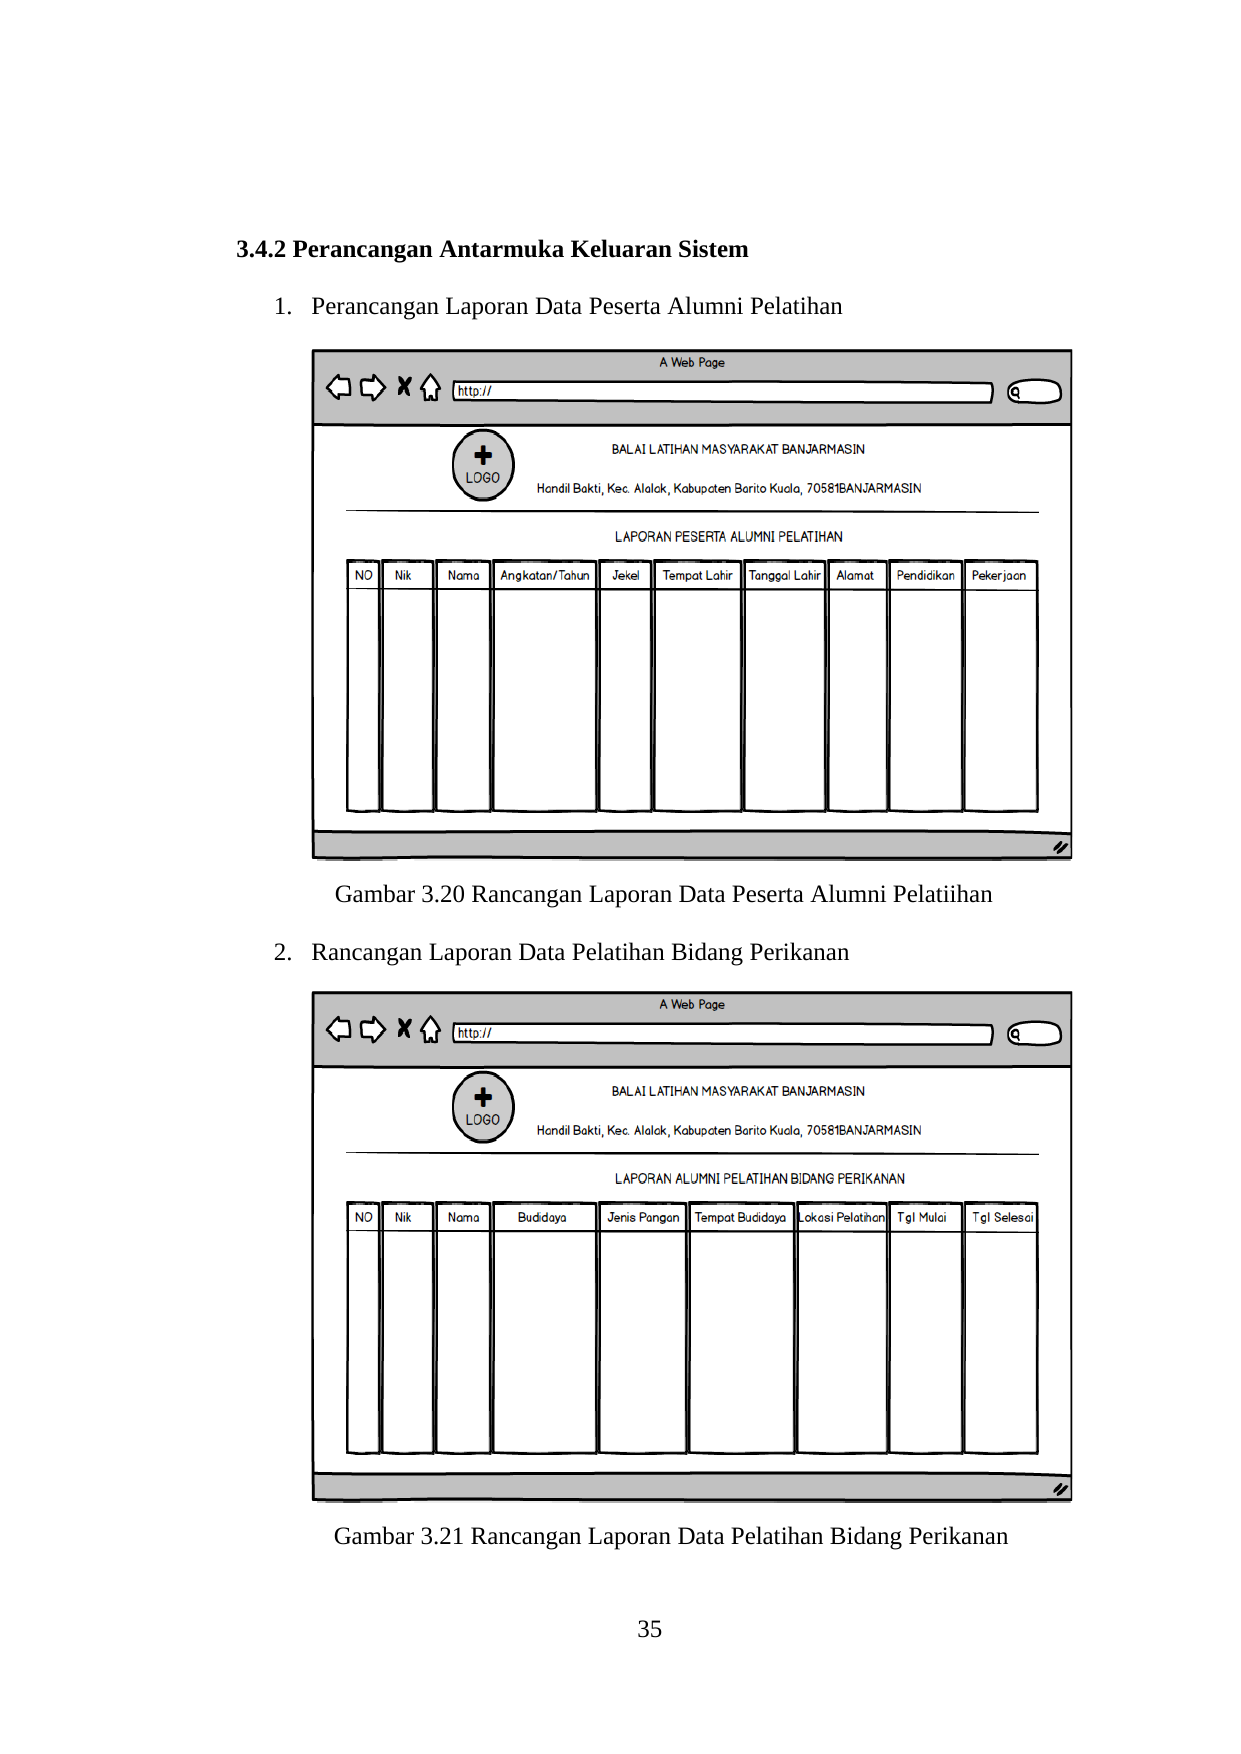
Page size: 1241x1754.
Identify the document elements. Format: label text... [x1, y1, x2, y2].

list Rancangan Laporan Data Pelatihan Bidang Perikanan [274, 937, 1115, 965]
list Perancangan Laporan Data Peserta Alumni Pelatihan [274, 291, 1115, 320]
picture [311, 349, 1073, 861]
subtitle Perancangan Antarmuka Keluaran Sistem [236, 234, 1115, 263]
picture [311, 991, 1073, 1503]
text 35 [247, 1614, 1052, 1643]
